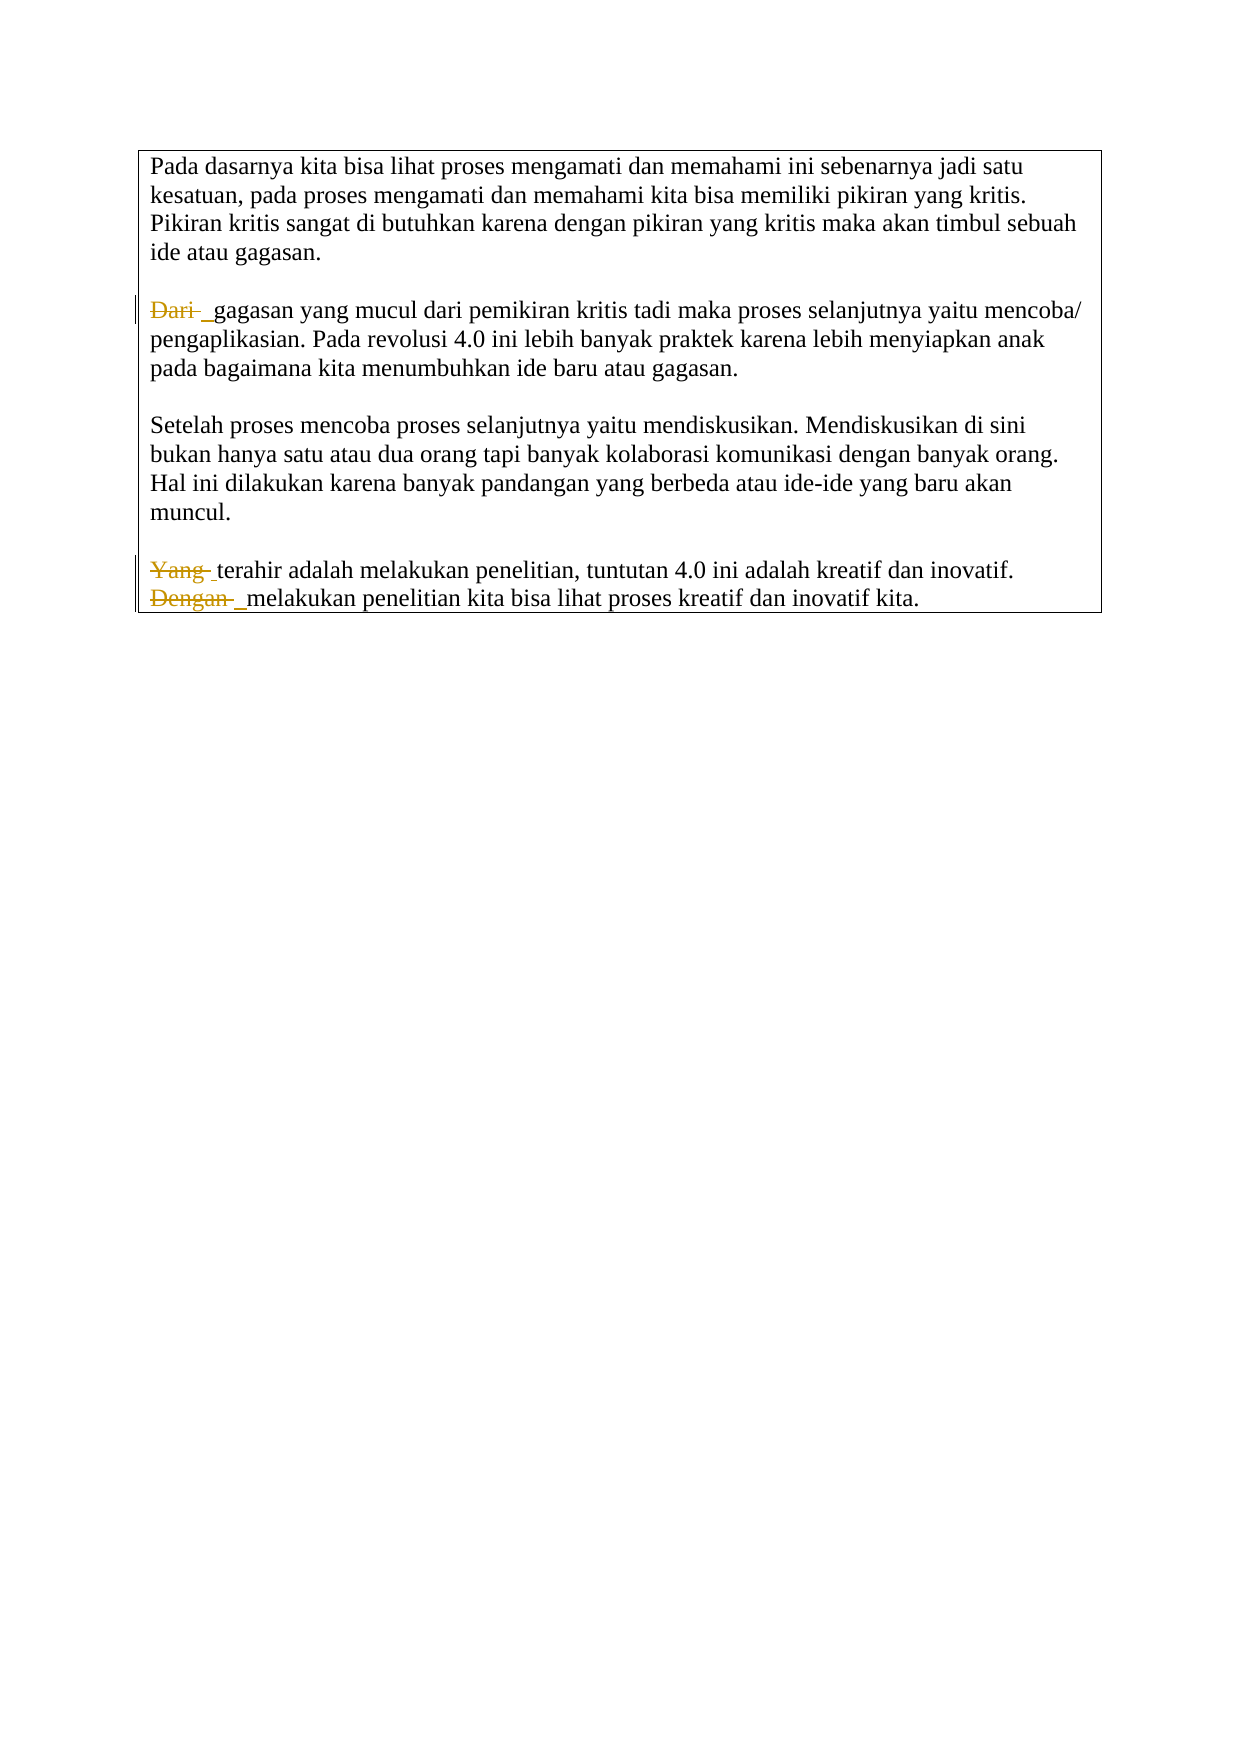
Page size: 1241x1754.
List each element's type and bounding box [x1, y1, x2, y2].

table_header [139, 151, 1101, 612]
